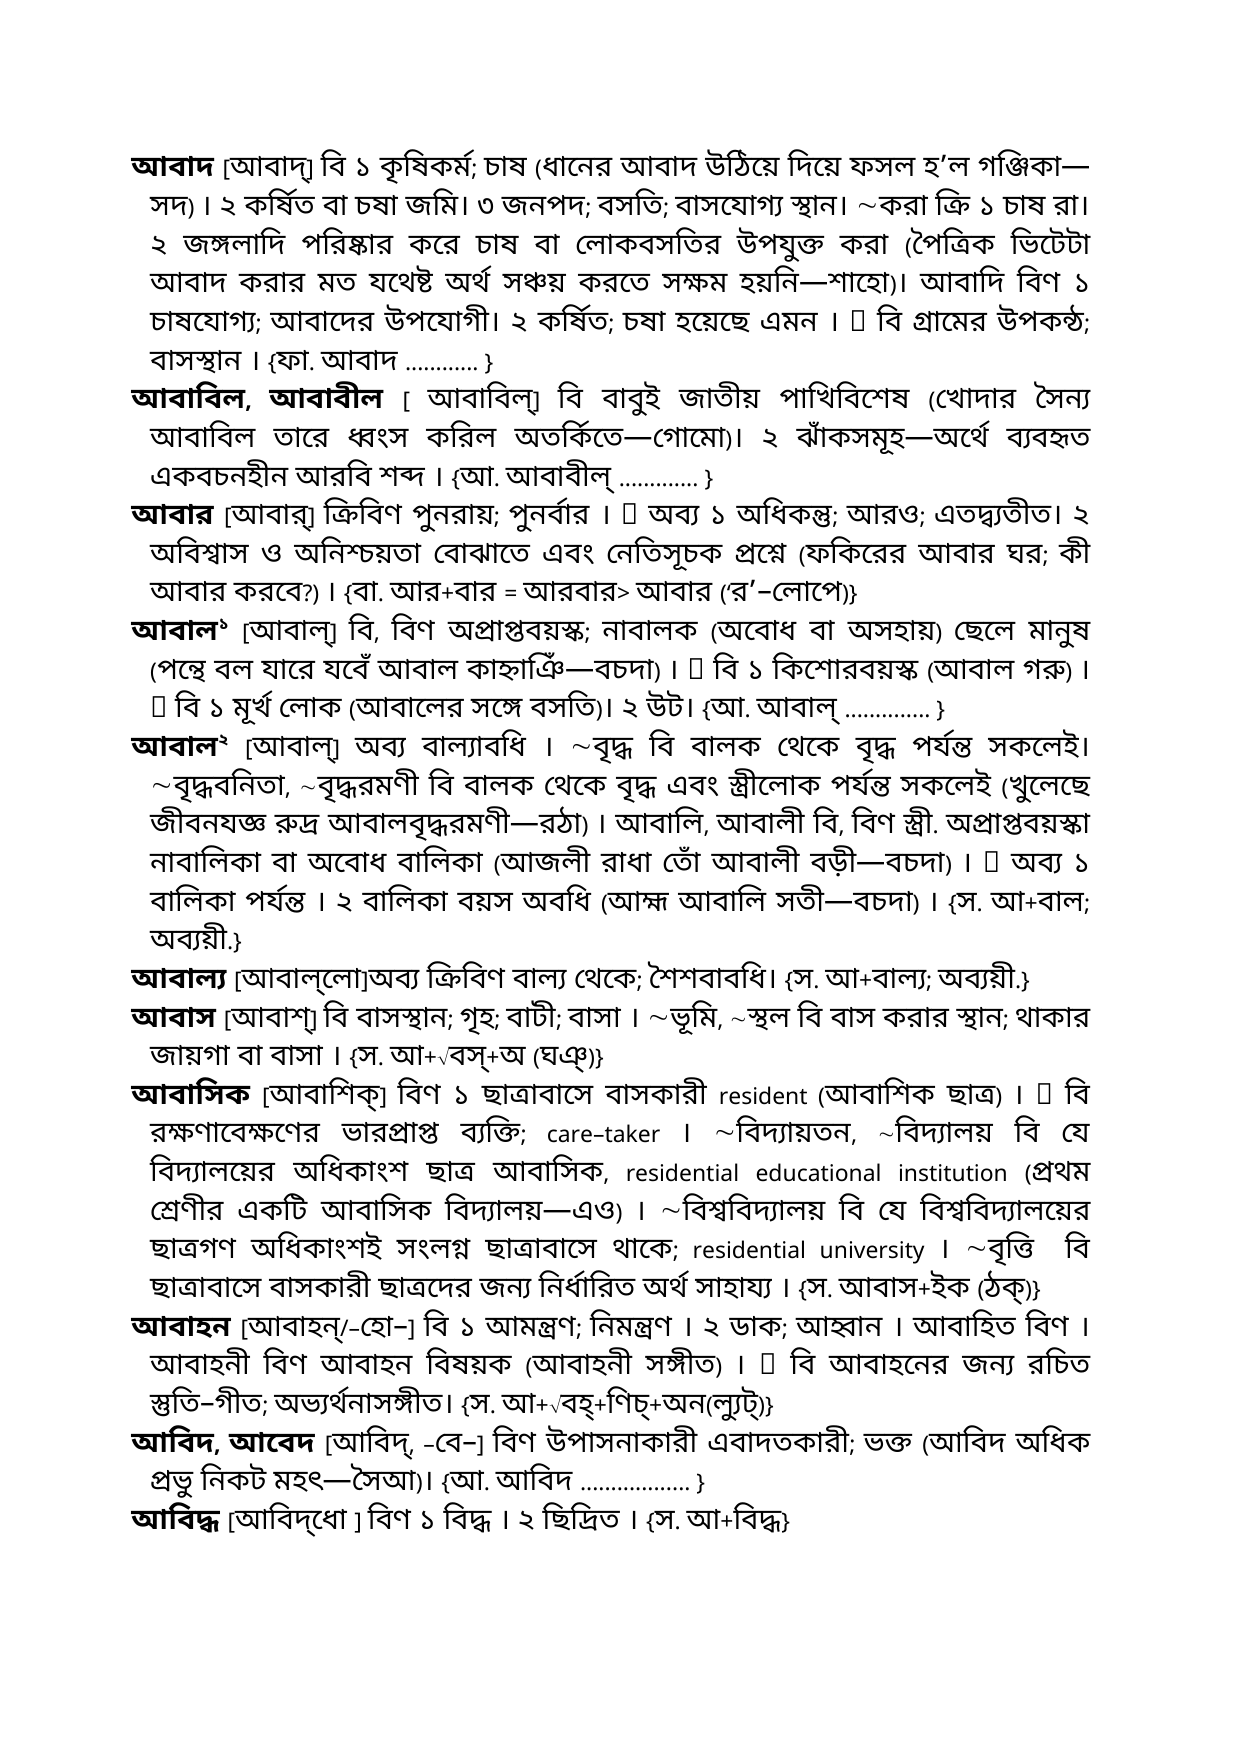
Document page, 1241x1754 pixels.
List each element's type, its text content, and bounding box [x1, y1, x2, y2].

text আবিদ্ধ [আবিদ্‌ধো ] বিণ ১ বিদ্ধ । ২ ছিদ্রিত । {স. আ+বিদ্ধ} [131, 1503, 1090, 1541]
text আবাসিক [আবাশিক্] বিণ ‌১ ছাত্রাবাসে বাসকারী resident (আবাশিক ছাত্র) । বি রক্ষণাবেক্ষণের ভারপ্রাপ্ত ব্যক্তি; care–taker । বিদ্যায়তন, বিদ্যালয় বি যে বিদ্যালয়ের অধিকাংশ ছাত্র আবাসিক, residential educational institution (প্রথম শ্রেণীর একটি আবাসিক বিদ্যালয়—এও) । বিশ্ববিদ্যালয় বি যে বিশ্ববিদ্যালয়ের ছাত্রগণ অধিকাংশই সংলগ্ন ছাত্রাবাসে থাকে; residential university । বৃত্তি বি ছাত্রাবাসে বাসকারী ছাত্রদের জন্য নির্ধারিত অর্থ সাহায্য । {স. আবাস+ইক (ঠক্)} [131, 1077, 1090, 1309]
text আবিদ, আবেদ [আবিদ্, –বে–] বিণ উপাসনাকারী এবাদতকারী; ভক্ত (আবিদ অধিক প্রভু নিকট মহৎ—সৈআ)। {আ. আবিদ .................. } [131, 1425, 1090, 1503]
text আবাল্য [আবাল্‌লো]অব্য ক্রিবিণ বাল্য থেকে; শৈশবাবধি। {স. আ+বাল্য; অব্যয়ী.} [131, 962, 1090, 1000]
text আবাল১ [আবাল্] বি, বিণ অপ্রাপ্তবয়স্ক; নাবালক (অবোধ বা অসহায়) ছেলে মানুষ (পন্থে বল যারে যবেঁ আবাল কাহ্নাঞিঁ—বচদা) । বি ১ কিশোরবয়স্ক (আবাল গরু) । বি ১ মূর্খ লোক (আবালের সঙ্গে বসতি)। ২ উট। {আ. আবাল্ .............. } [131, 614, 1090, 730]
text আবাবিল, আবাবীল [ আবাবিল্] বি বাবুই জাতীয় পাখিবিশেষ (খোদার সৈন্য আবাবিল তারে ধ্বংস করিল অতর্কিতে—গোমো)। ২ ঝাঁকসমূহ—অর্থে ব্যবহৃত একবচনহীন আরবি শব্দ । {আ. আবাবীল্ ............. } [131, 382, 1090, 498]
text আবাল২ [আবাল্] অব্য বাল্যাবধি । বৃদ্ধ বি বালক থেকে বৃদ্ধ পর্যন্ত সকলেই। বৃদ্ধবনিতা, বৃদ্ধরমণী বি বালক থেকে বৃদ্ধ এবং স্ত্রীলোক পর্যন্ত সকলেই (খুলেছে জীবনযজ্ঞ রুদ্র আবালবৃদ্ধরমণী—রঠা) । আবালি, আবালী বি, বিণ স্ত্রী. অপ্রাপ্তবয়স্কা নাবালিকা বা অবোধ বালিকা (আজলী রাধা তোঁ আবালী বড়ী—বচদা) । অব্য ১ বালিকা পর্যন্ত । ২ বালিকা বয়স অবধি (আহ্ম আবালি সতী—বচদা) । {স. আ+বাল; অব্যয়ী.} [131, 730, 1090, 962]
text আবাস [আবাশ্] বি বাসস্থান; গৃহ; বাটী; বাসা । ভূমি, স্থল বি বাস করার স্থান; থাকার জায়গা বা বাসা । {স. আ+বস্+অ (ঘঞ্)} [131, 1000, 1090, 1077]
text আবাহন [আবাহন্/–হো–] বি ১ আমন্ত্রণ; নিমন্ত্রণ । ২ ডাক; আহ্বান । আবাহিত বিণ । আবাহনী বিণ আবাহন বিষয়ক (আবাহনী সঙ্গীত) । বি আবাহনের জন্য রচিত স্তুতি–গীত; অভ্যর্থনাসঙ্গীত। {স. আ+বহ্+ণিচ্+অন(ল্যুট্)} [131, 1309, 1090, 1425]
text আবাদ [আবাদ্] বি ১ কৃষিকর্ম; চাষ (ধানের আবাদ উঠিয়ে দিয়ে ফসল হ’ল গঞ্জিকা—সদ) । ২ কর্ষিত বা চষা জমি। ৩ জনপদ; বসতি; বাসযোগ্য স্থান। করা ক্রি ১ চাষ রা। ২ জঙ্গলাদি পরিষ্কার করে চাষ বা লোকবসতির উপযুক্ত করা (পৈত্রিক ভিটেটা আবাদ করার মত যথেষ্ট অর্থ সঞ্চয় করতে সক্ষম হয়নি—শাহো)। আবাদি বিণ ১ চাষযোগ্য; আবাদের উপযোগী। ২ কর্ষিত; চষা হয়েছে এমন । বি গ্রামের উপকন্ঠ; বাসস্থান । {ফা. আবাদ ............ } [131, 150, 1090, 382]
text আবার [আবার্] ক্রিবিণ পুনরায়; পুনর্বার । অব্য ১ অধিকন্তু; আরও; এতদ্ব্যতীত। ২ অবিশ্বাস ও অনিশ্চয়তা বোঝাতে এবং নেতিসূচক প্রশ্নে (ফকিরের আবার ঘর; কী আবার করবে?) । {বা. আর+বার = আরবার> আবার (‘র’–লোপে)} [131, 498, 1090, 614]
